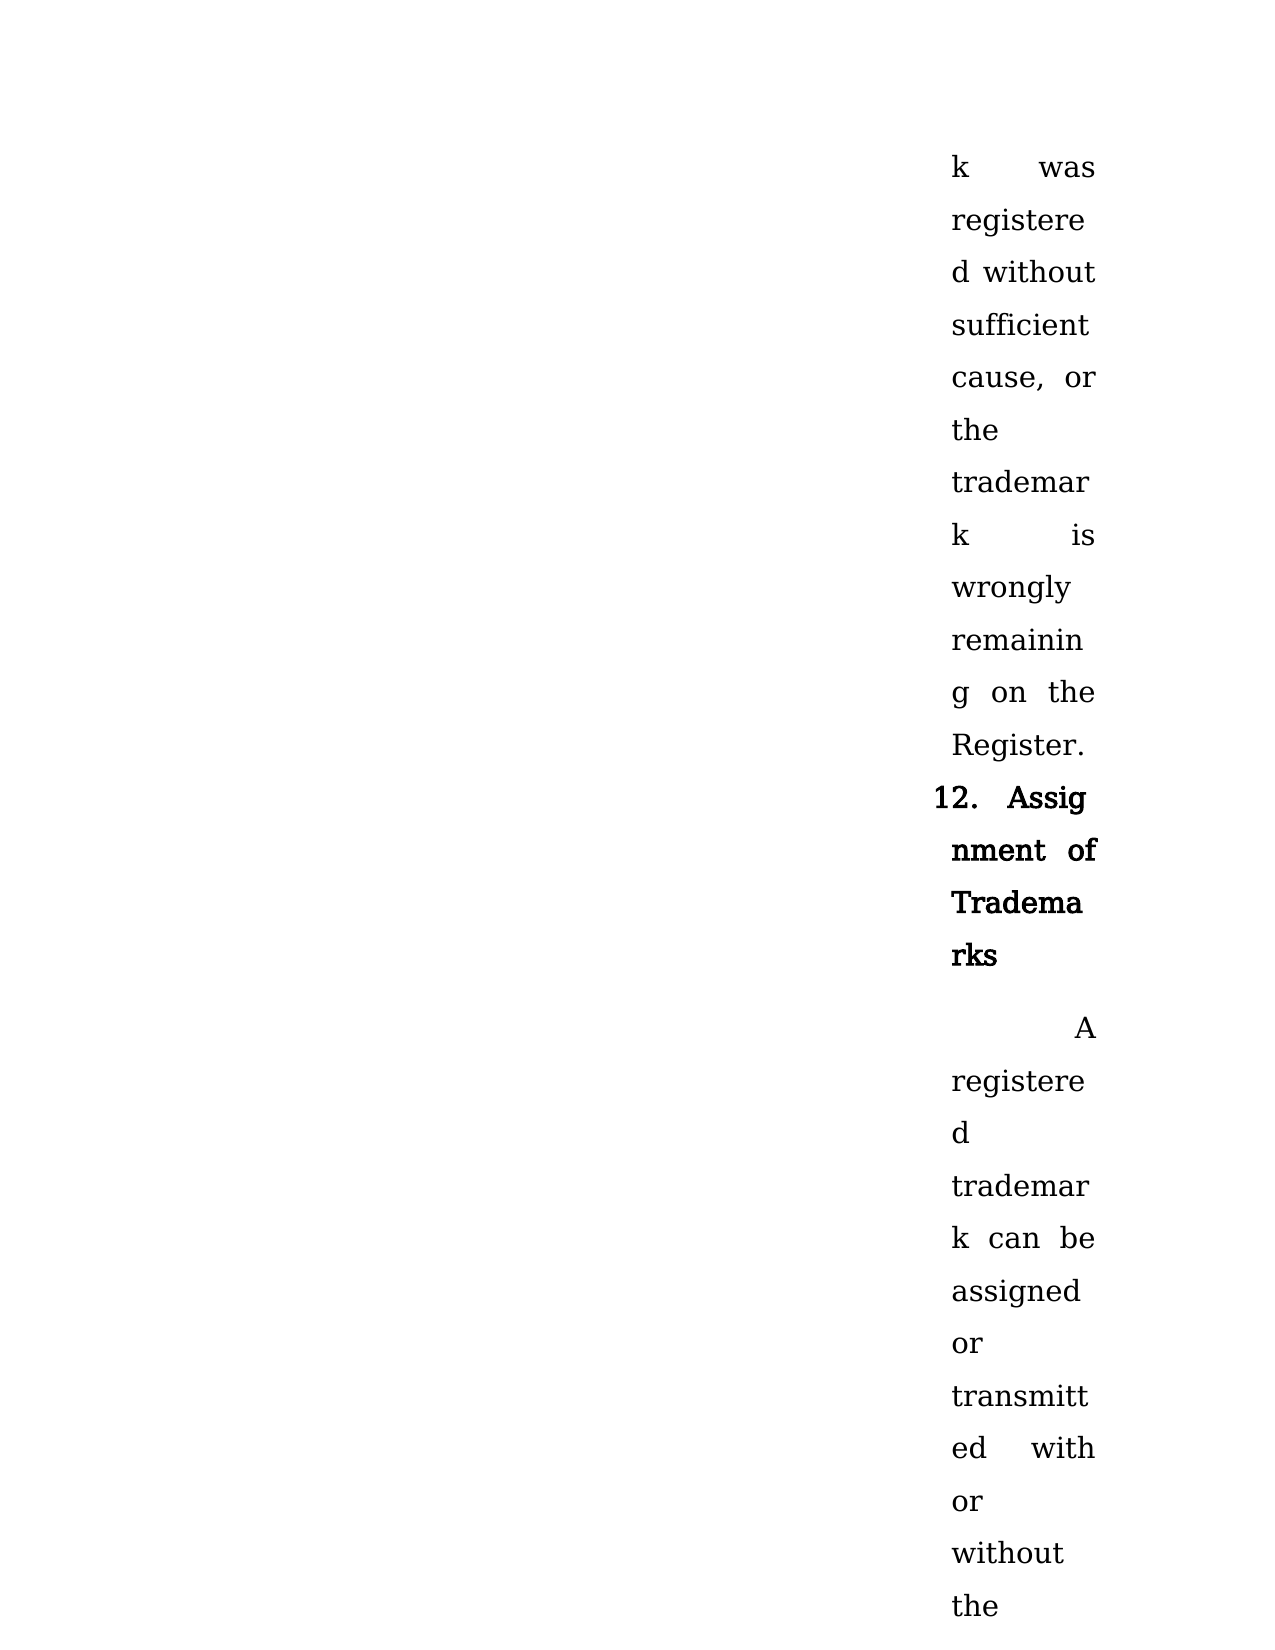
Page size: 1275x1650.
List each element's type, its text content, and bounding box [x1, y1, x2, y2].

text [932, 149, 1096, 761]
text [932, 1009, 1096, 1622]
list Assignment of Trademarks [932, 779, 1096, 971]
